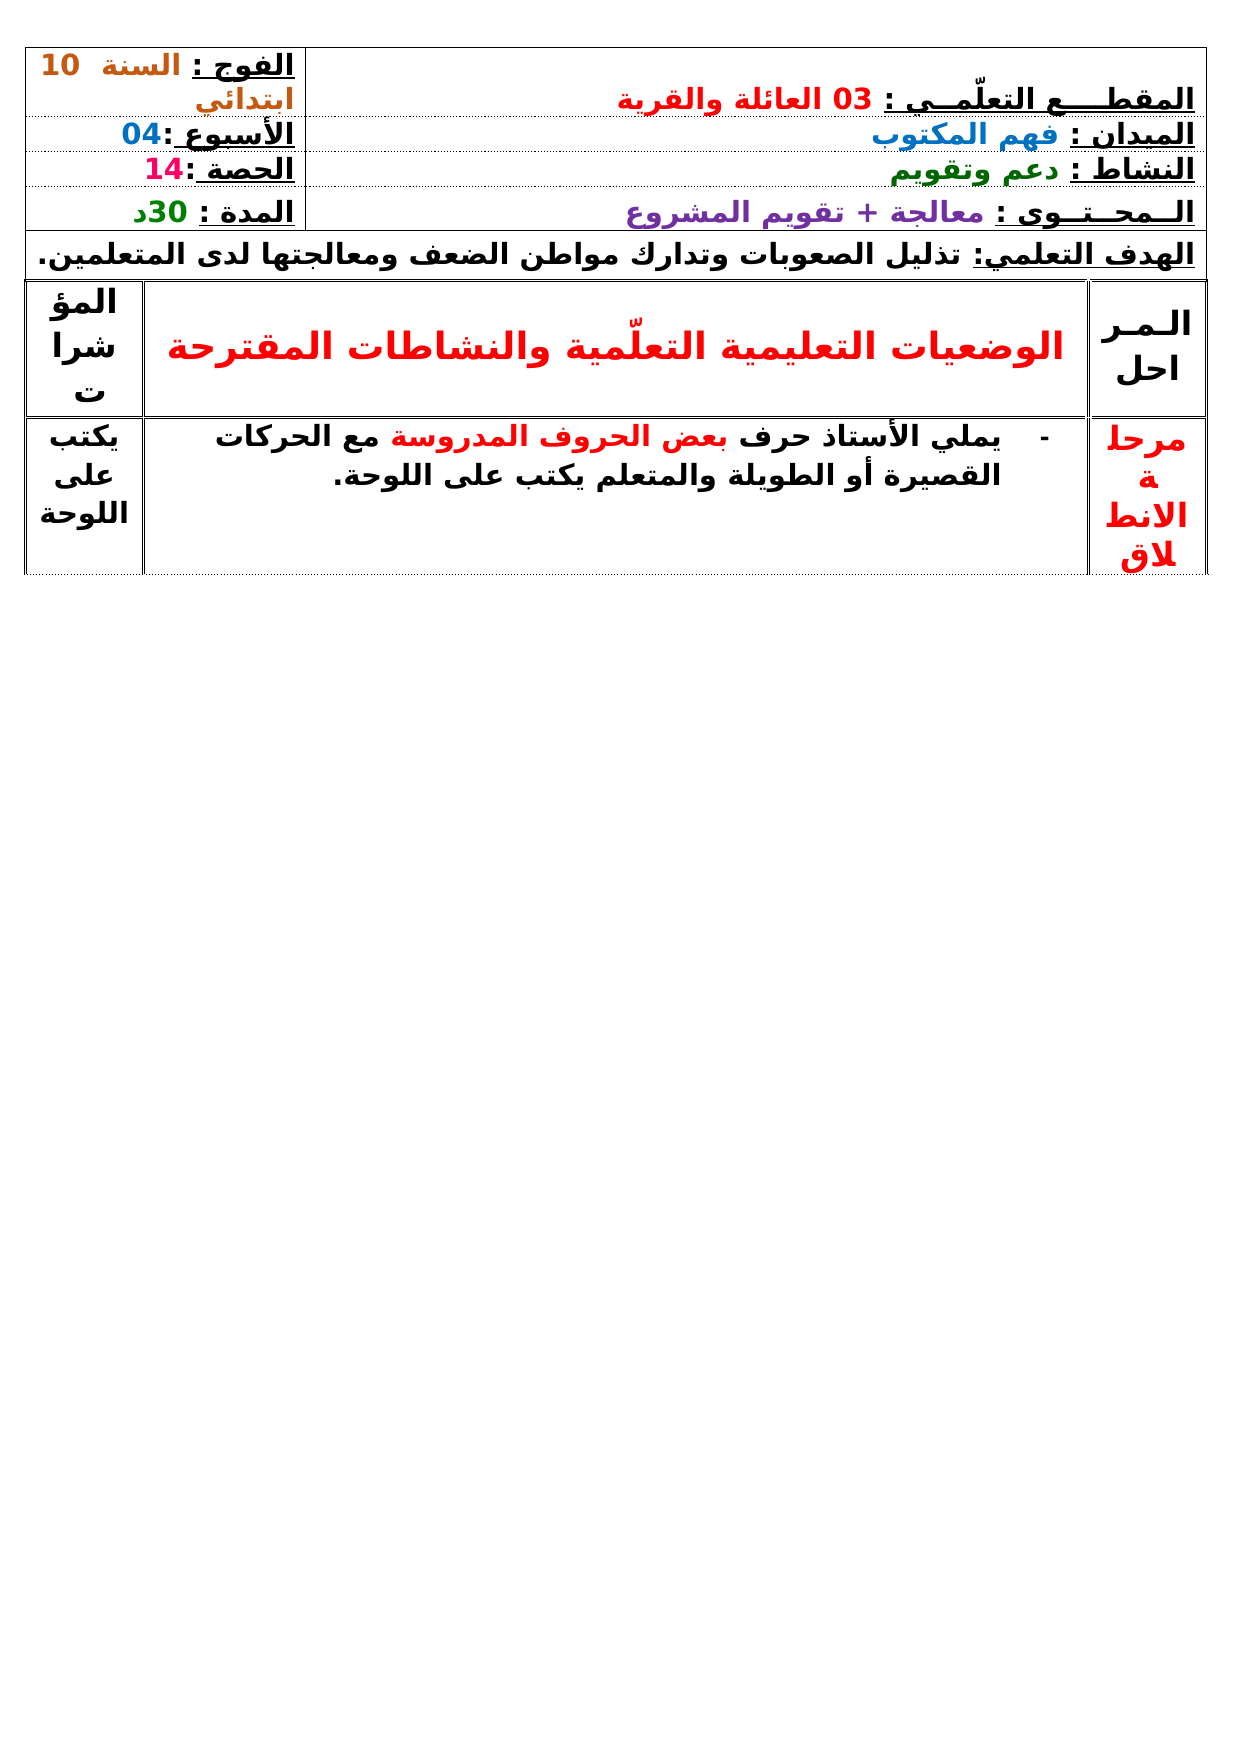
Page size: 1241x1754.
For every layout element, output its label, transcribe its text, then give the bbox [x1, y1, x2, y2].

table_cell يملي الأستاذ حرف بعض الحروف المدروسة مع الحركات القصيرة أو الطويلة والمتعلم يكتب على اللوحة. [145, 416, 1087, 574]
table_cell الــمحــتــوى : معالجة + تقويم المشروع [306, 186, 1206, 229]
table_cell المقطــــع التعلّمــي : 03 العائلة والقرية [306, 48, 1206, 116]
table_cell المؤشرات [27, 282, 142, 416]
table_cell الميدان : فهم المكتوب [306, 116, 1206, 151]
table_cell المدة : 30د [26, 186, 305, 229]
table_cell الأسبوع :04 [26, 116, 305, 151]
table_cell الـمـراحل [1089, 279, 1206, 416]
table_cell النشاط : دعم وتقويم [306, 151, 1206, 186]
table_cell يكتب على اللوحة [27, 419, 142, 574]
table_cell الهدف التعلمي: تذليل الصعوبات وتدارك مواطن الضعف ومعالجتها لدى المتعلمين. [26, 231, 1206, 279]
table_cell الفوج : السنة 10 ابتدائي [26, 48, 305, 116]
table_cell الوضعيات التعليمية التعلّمية والنشاطات المقترحة [143, 279, 1088, 416]
table_cell الحصة :14 [26, 151, 305, 186]
table_cell مرحلة الانطلاق [1090, 416, 1205, 574]
